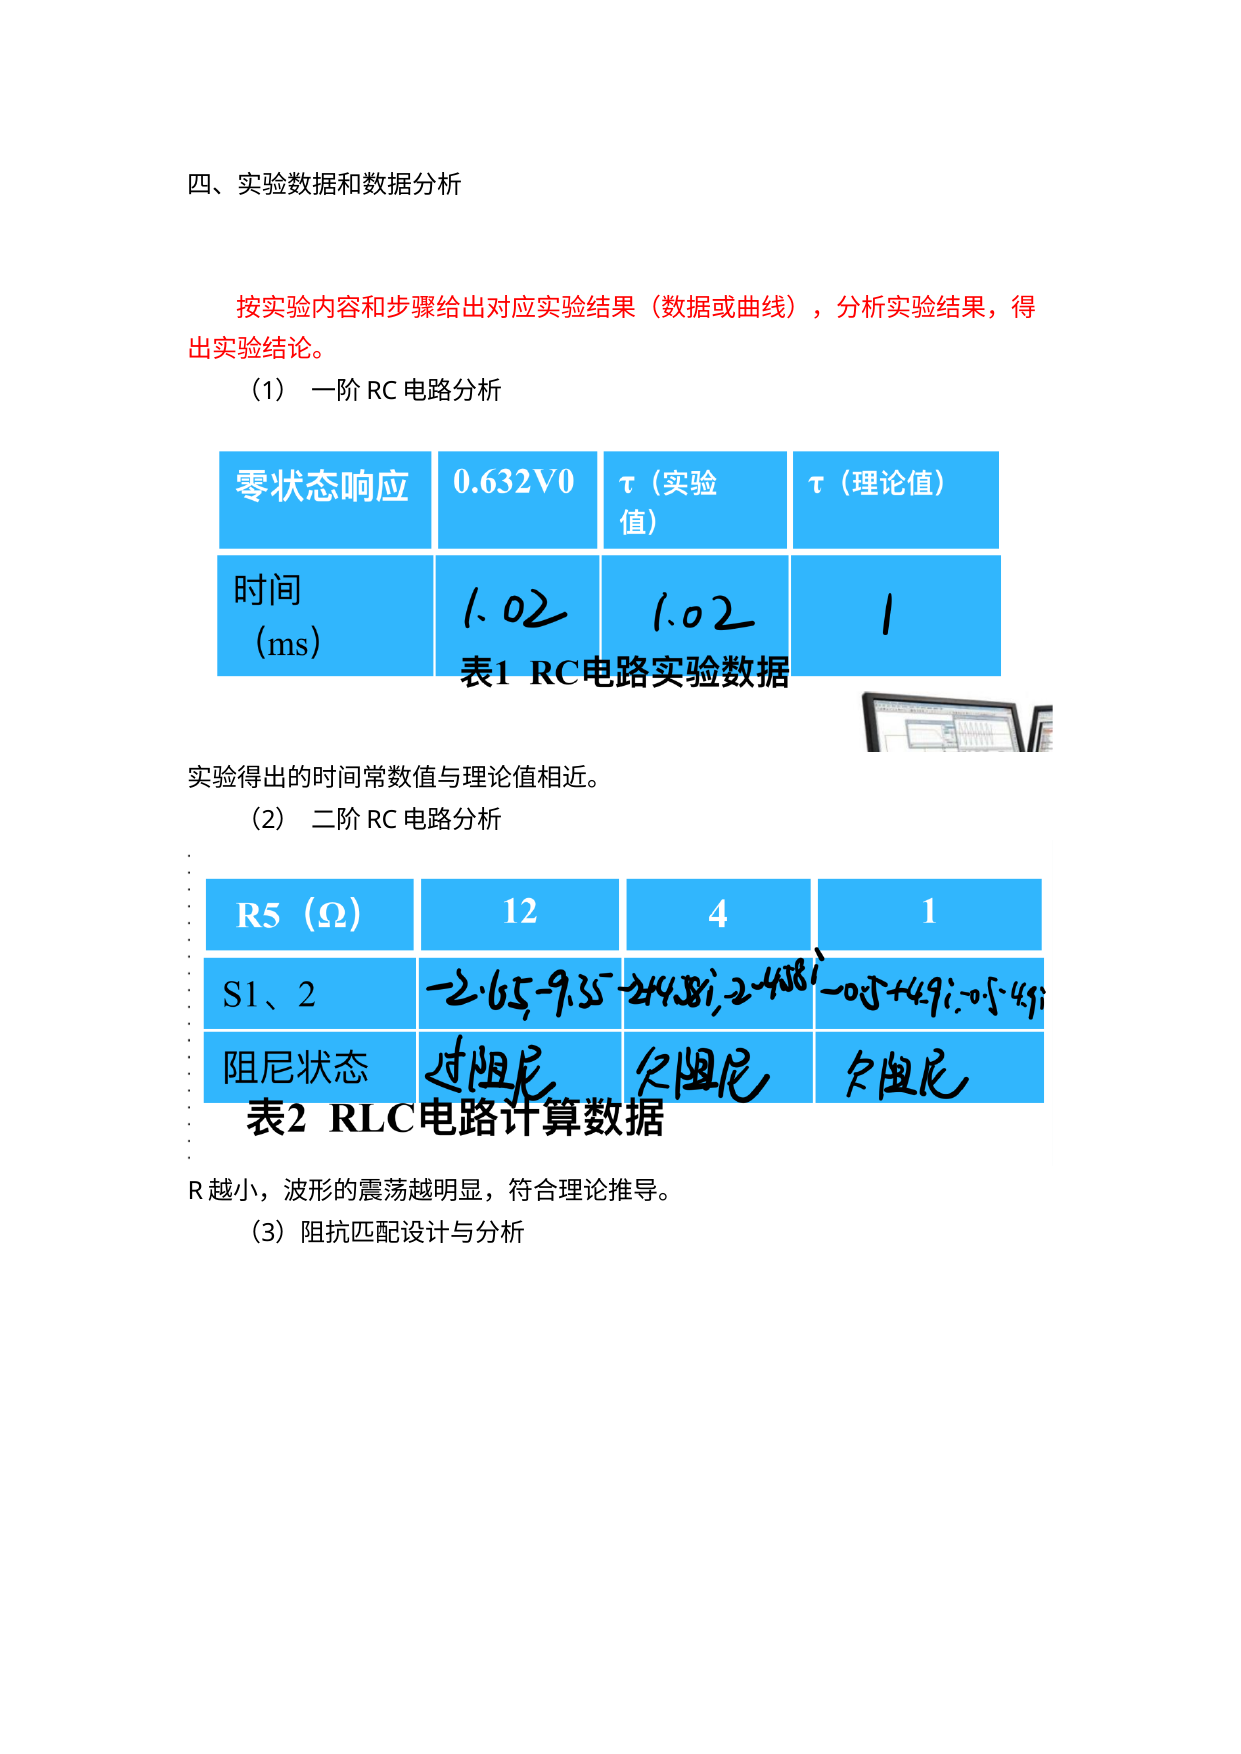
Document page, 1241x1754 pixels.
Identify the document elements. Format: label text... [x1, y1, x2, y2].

picture [187, 840, 1053, 1166]
text 按实验内容和步骤给出对应实验结果（数据或曲线），分析实验结果，得出实验结论。 [187, 287, 1053, 365]
text R越小，波形的震荡越明显，符合理论推导。 [187, 1166, 1053, 1207]
text （3）阻抗匹配设计与分析 [187, 1212, 1053, 1248]
picture [187, 412, 1053, 752]
text 实验得出的时间常数值与理论值相近。 [187, 752, 1053, 794]
text 四、实验数据和数据分析 [187, 164, 1053, 201]
list 一阶RC电路分析 [236, 370, 1053, 407]
list 二阶RC电路分析 [236, 799, 1053, 835]
